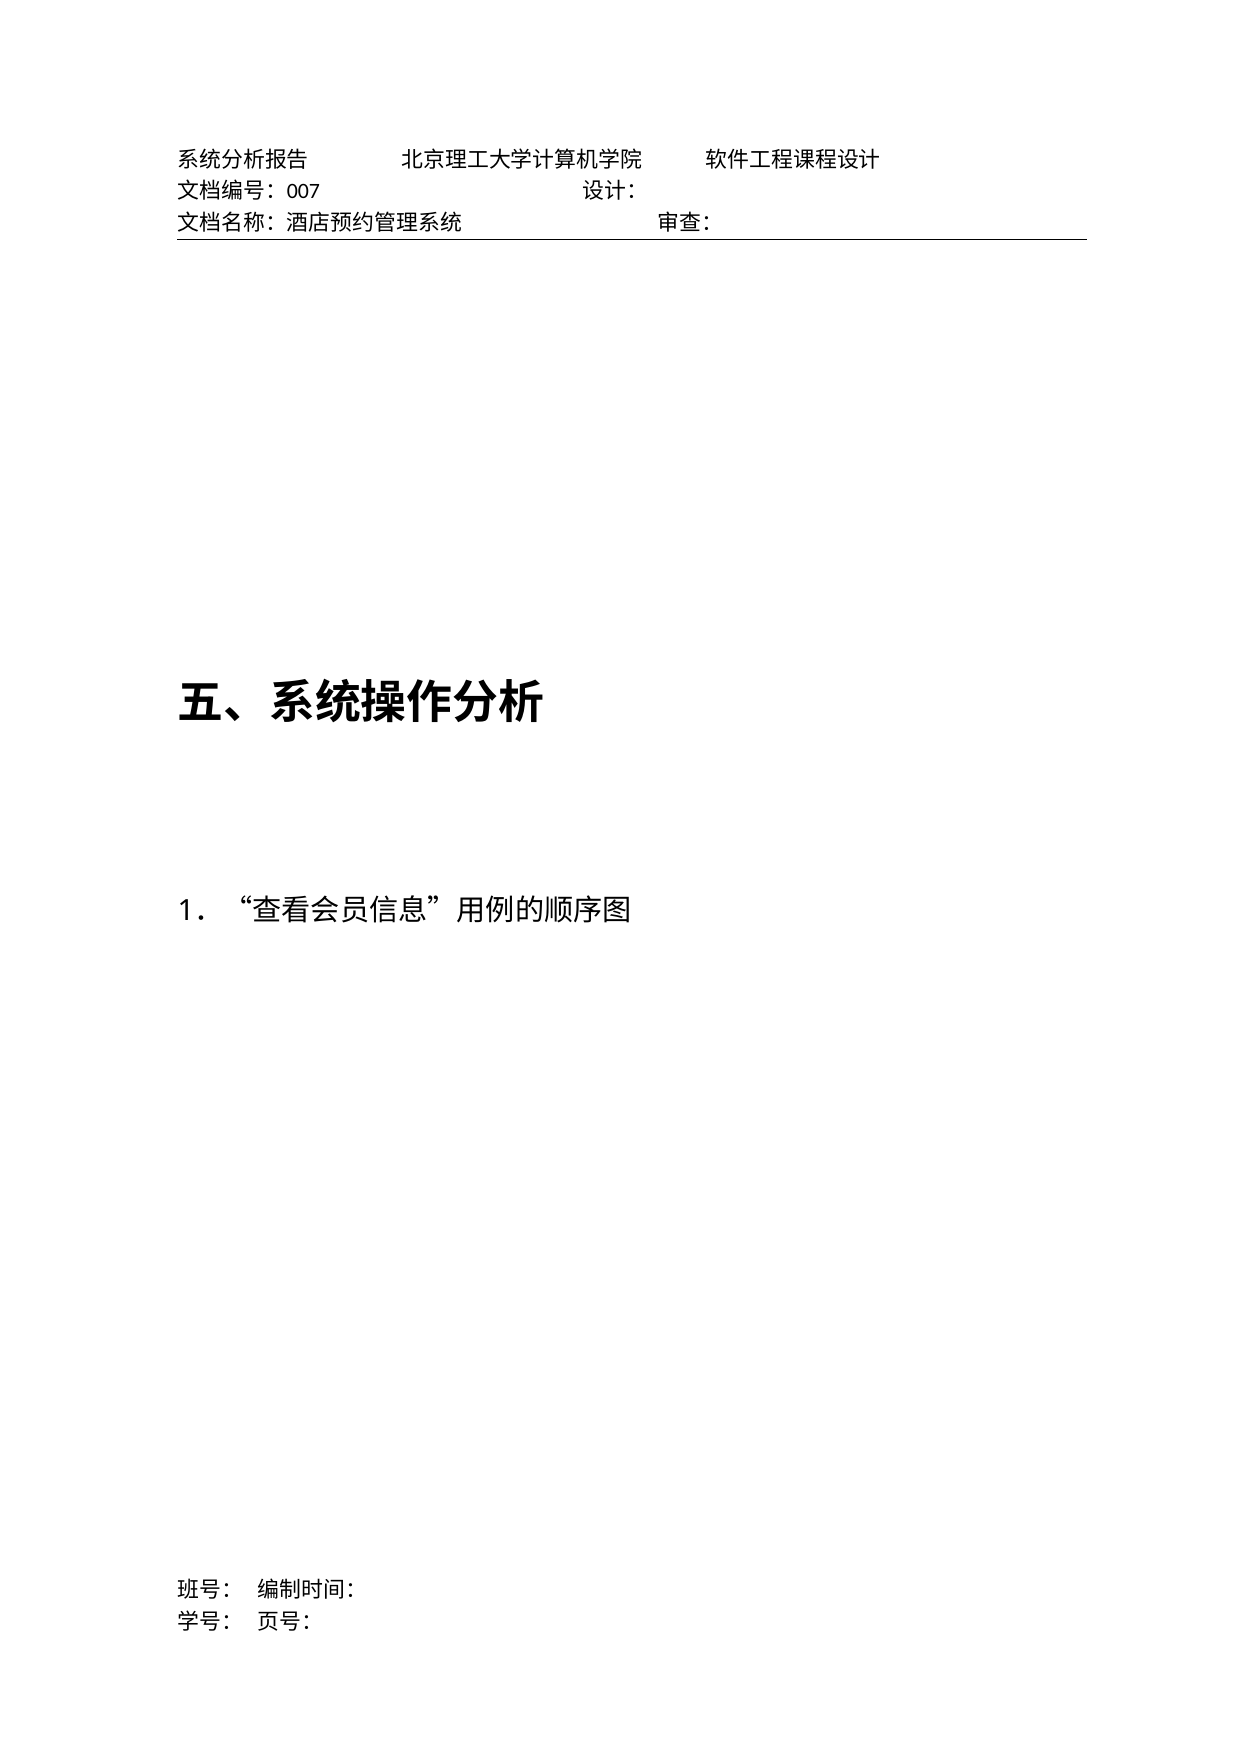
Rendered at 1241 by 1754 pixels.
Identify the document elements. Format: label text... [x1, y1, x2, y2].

text 1．“查看会员信息”用例的顺序图 [177, 875, 1087, 940]
subtitle 五、系统操作分析 [177, 649, 1087, 747]
